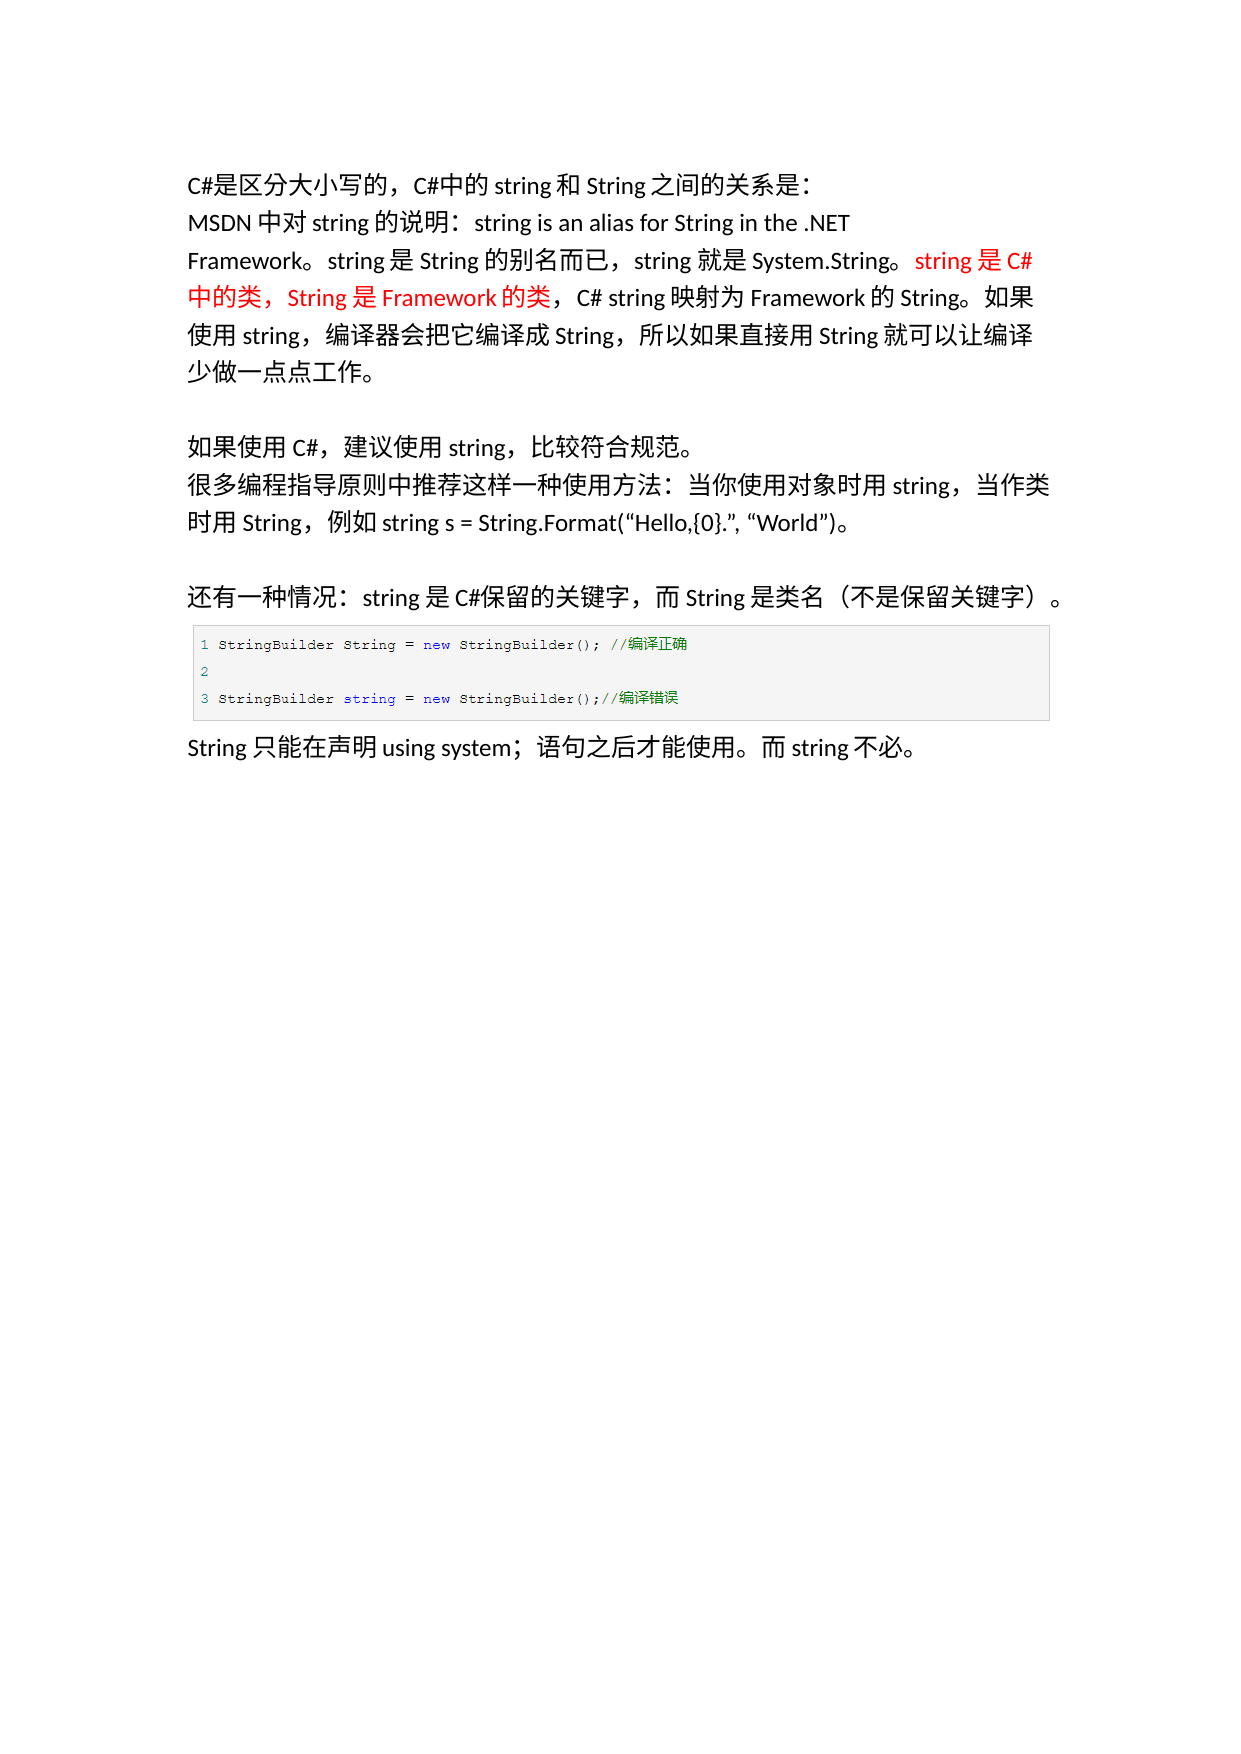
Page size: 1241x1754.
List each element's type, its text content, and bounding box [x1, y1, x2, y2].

text MSDN中对string的说明：string is an alias for String in the .NET Framework。string是String的别名而已，string 就是System.String。string是C#中的类，String是Framework的类，C# string映射为Framework的String。如果使用string，编译器会把它编译成String，所以如果直接用String就可以让编译少做一点点工作。 [187, 202, 1053, 389]
text C#是区分大小写的，C#中的string和String之间的关系是： [187, 164, 1053, 202]
text 如果使用C#，建议使用string，比较符合规范。 [187, 427, 1053, 464]
text 很多编程指导原则中推荐这样一种使用方法：当你使用对象时用string，当作类时用String，例如string s = String.Format(“Hello,{0}.”, “World”)。 [187, 464, 1053, 539]
text 还有一种情况：string是C#保留的关键字，而String是类名（不是保留关键字）。 [187, 577, 1053, 614]
text String只能在声明using system；语句之后才能使用。而string不必。 [187, 727, 1053, 764]
picture [187, 614, 1053, 724]
